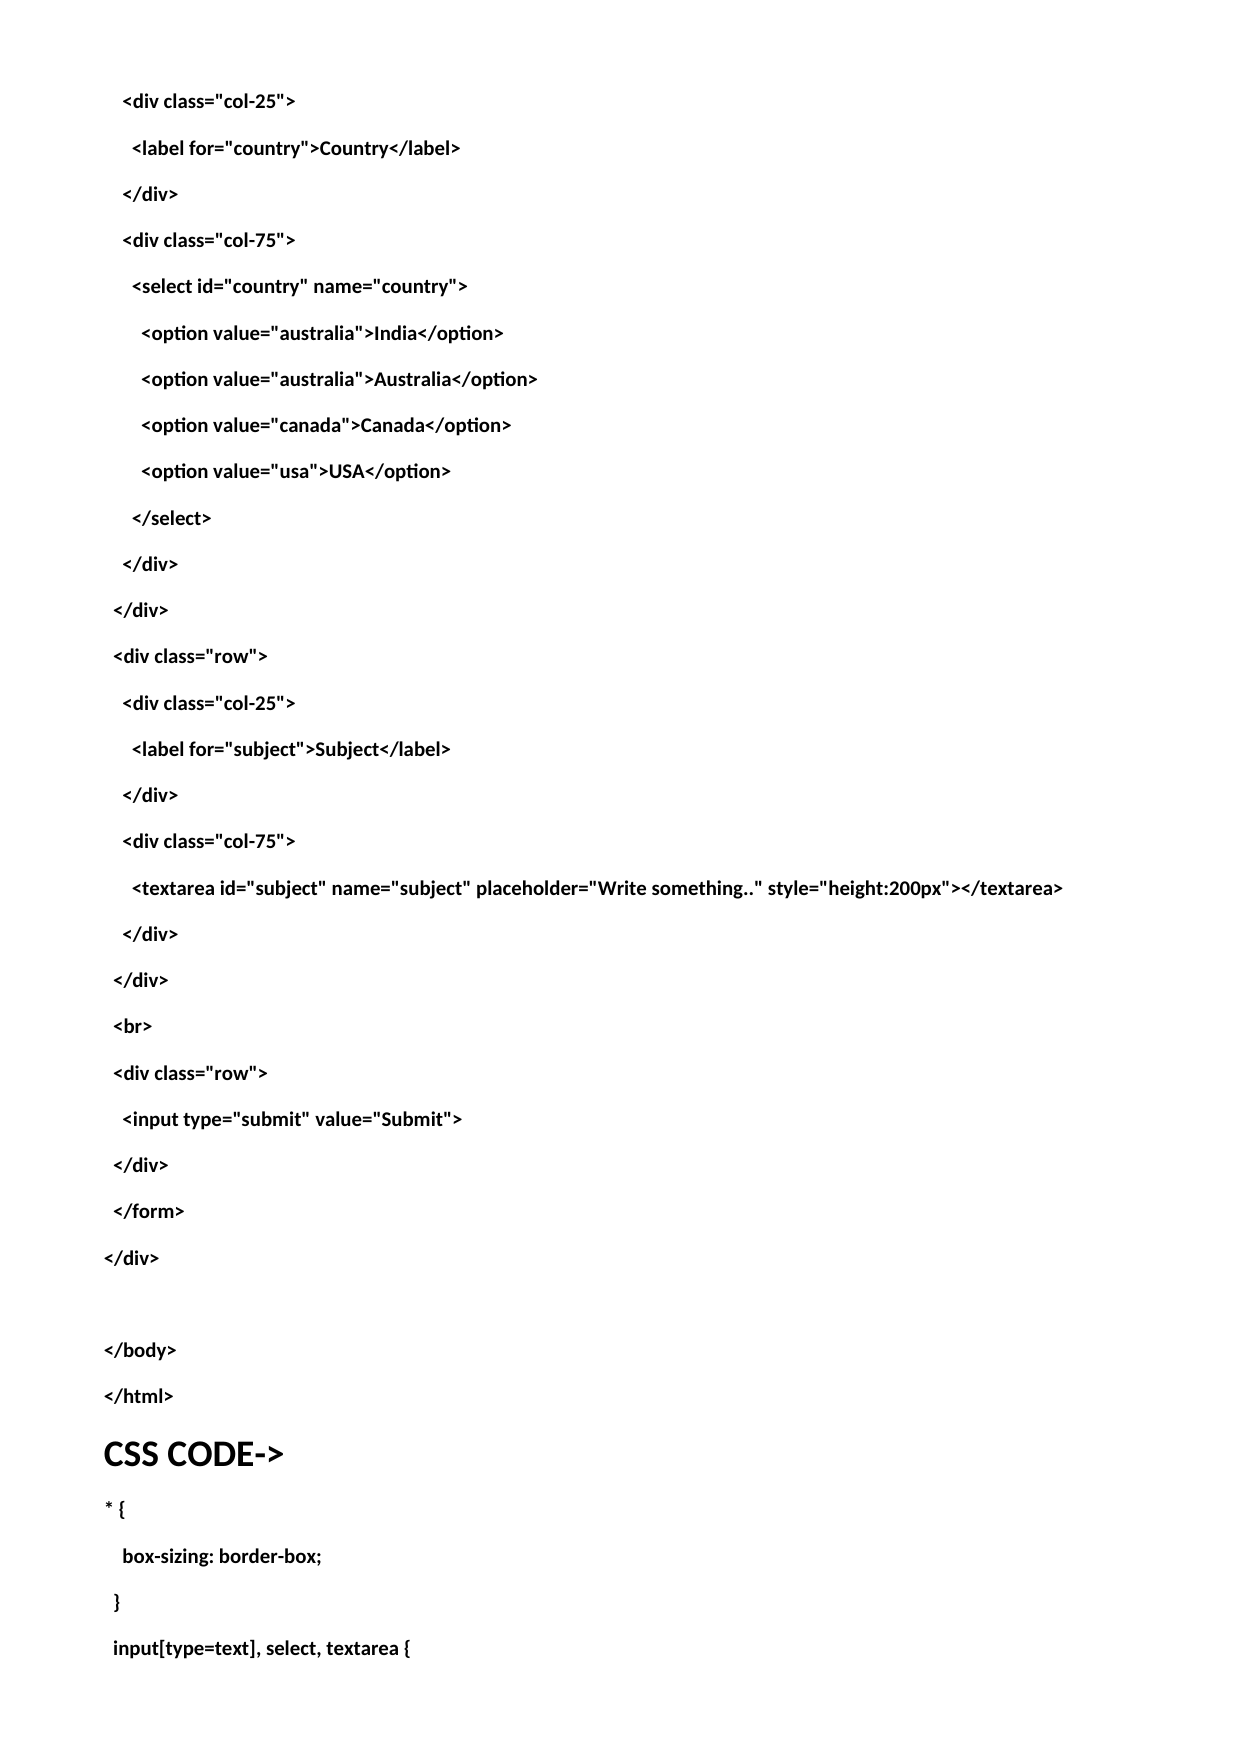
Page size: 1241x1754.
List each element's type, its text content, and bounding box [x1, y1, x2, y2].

text <br> [103, 1014, 1137, 1039]
text <label for="country">Country</label> [103, 135, 1137, 160]
text <option value="australia">India</option> [103, 320, 1137, 345]
text <option value="australia">Australia</option> [103, 366, 1137, 392]
text </div> [103, 967, 1137, 993]
text } [103, 1589, 1137, 1614]
text <option value="canada">Canada</option> [103, 412, 1137, 438]
text </div> [103, 597, 1137, 623]
text <input type="submit" value="Submit"> [103, 1106, 1137, 1132]
text </html> [103, 1384, 1137, 1409]
text CSS CODE-> [103, 1430, 1137, 1476]
text </body> [103, 1337, 1137, 1363]
text <div class="row"> [103, 1060, 1137, 1085]
text * { [103, 1497, 1137, 1522]
text </div> [103, 782, 1137, 808]
text <div class="col-25"> [103, 690, 1137, 715]
text </div> [103, 1245, 1137, 1270]
text </div> [103, 181, 1137, 207]
text <div class="col-25"> [103, 89, 1137, 114]
text box-sizing: border-box; [103, 1543, 1137, 1568]
text <option value="usa">USA</option> [103, 459, 1137, 484]
text </select> [103, 505, 1137, 530]
text </div> [103, 1152, 1137, 1178]
text </form> [103, 1199, 1137, 1224]
text input[type=text], select, textarea { [103, 1635, 1137, 1661]
text </div> [103, 551, 1137, 577]
text <select id="country" name="country"> [103, 274, 1137, 299]
text <div class="col-75"> [103, 829, 1137, 854]
text <textarea id="subject" name="subject" placeholder="Write something.." style="height:200px"></textarea> [103, 875, 1137, 900]
text <label for="subject">Subject</label> [103, 736, 1137, 762]
text <div class="row"> [103, 644, 1137, 669]
text <div class="col-75"> [103, 227, 1137, 253]
text </div> [103, 921, 1137, 947]
